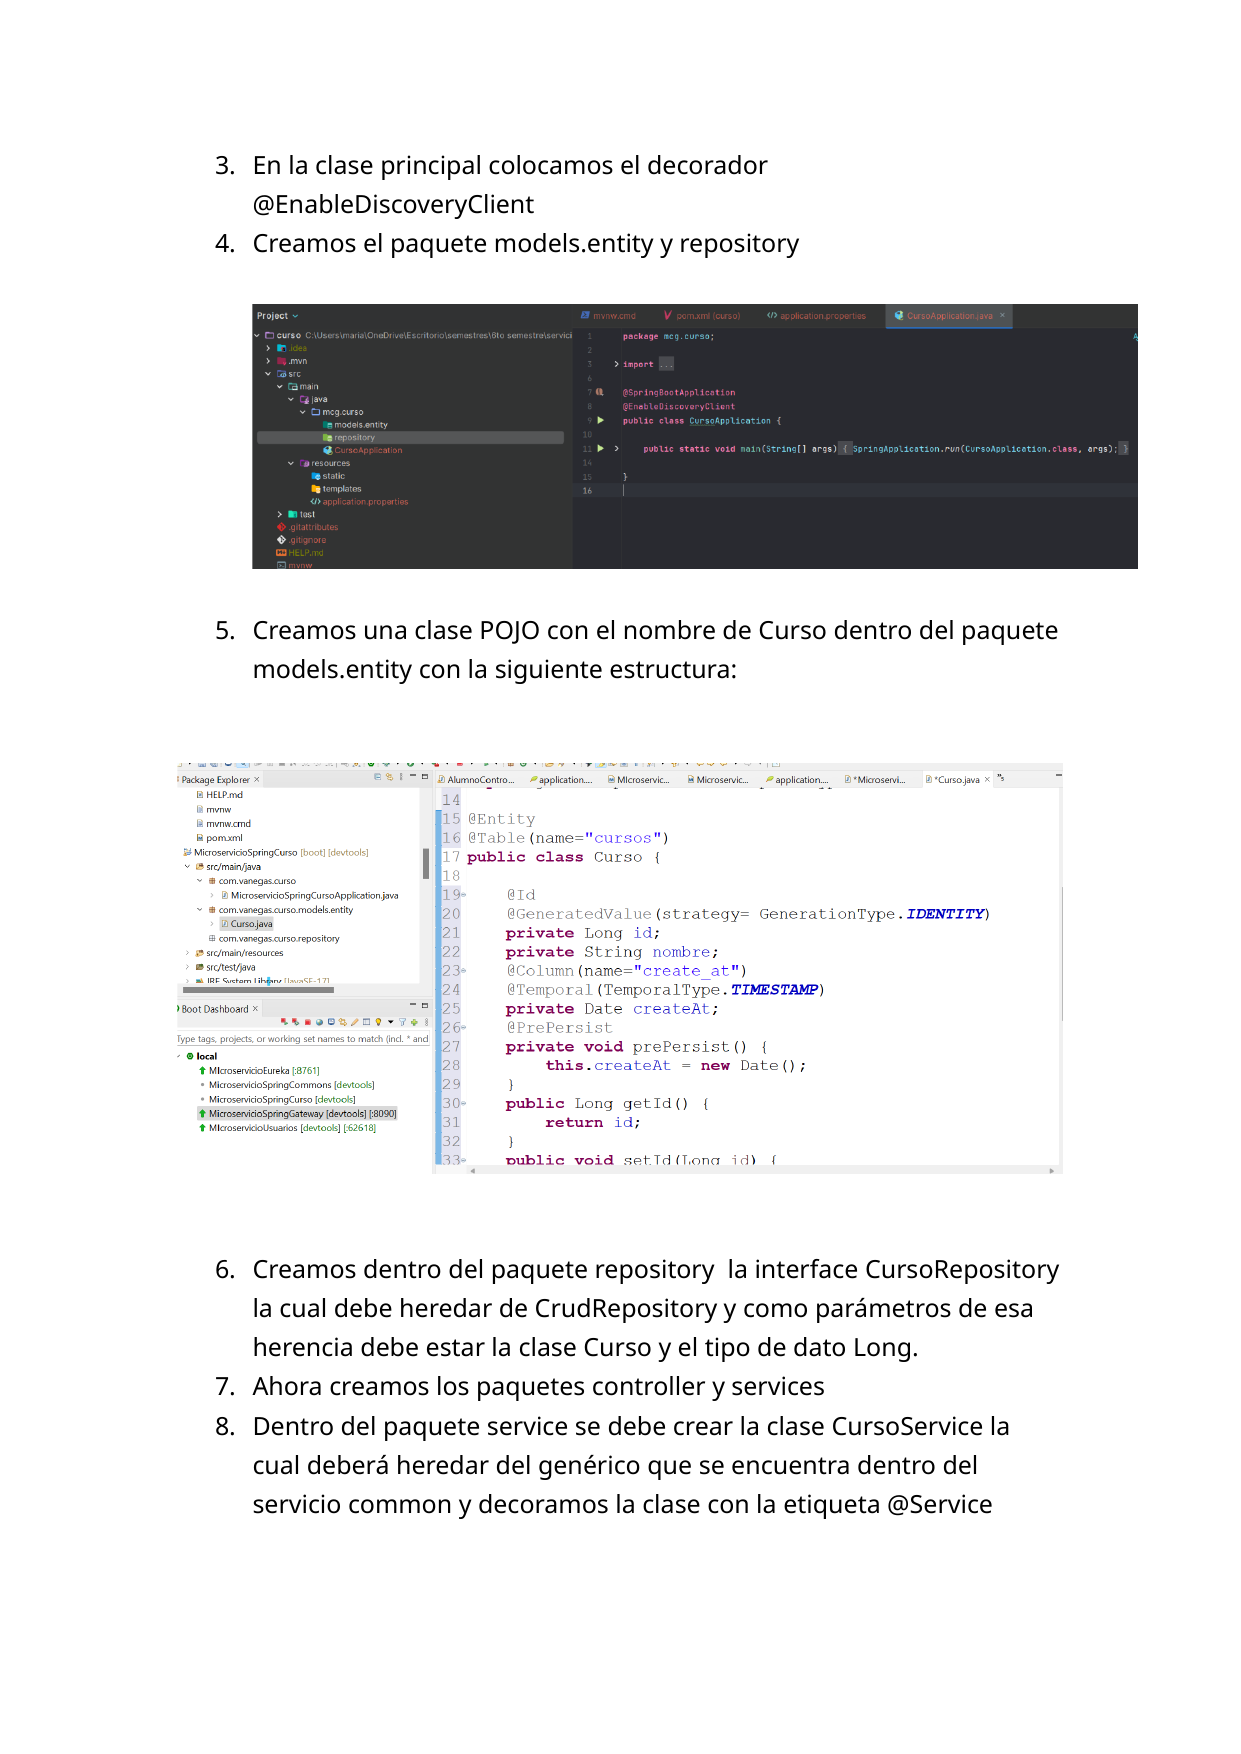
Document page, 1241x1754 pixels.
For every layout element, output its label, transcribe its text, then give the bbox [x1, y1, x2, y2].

picture [252, 304, 1138, 569]
list Ahora creamos los paquetes controller y services [215, 1369, 1063, 1403]
list En la clase principal colocamos el decorador [215, 148, 1063, 182]
list Creamos una clase POJO con el nombre de Curso dentro del paquete models.entity con la siguiente estructura: [215, 613, 1063, 686]
list Creamos el paquete models.entity y repository [215, 226, 1063, 260]
list Creamos dentro del paquete repository la interface CursoRepository la cual debe heredar de CrudRepository y como parámetros de esa herencia debe estar la clase Curso y el tipo de dato Long. [215, 1252, 1063, 1364]
picture [177, 763, 1063, 1174]
list Dentro del paquete service se debe crear la clase CursoService la cual deberá heredar del genérico que se encuentra dentro del servicio common y decoramos la clase con la etiqueta @Service [215, 1408, 1063, 1521]
list @EnableDiscoveryClient [252, 187, 1063, 221]
